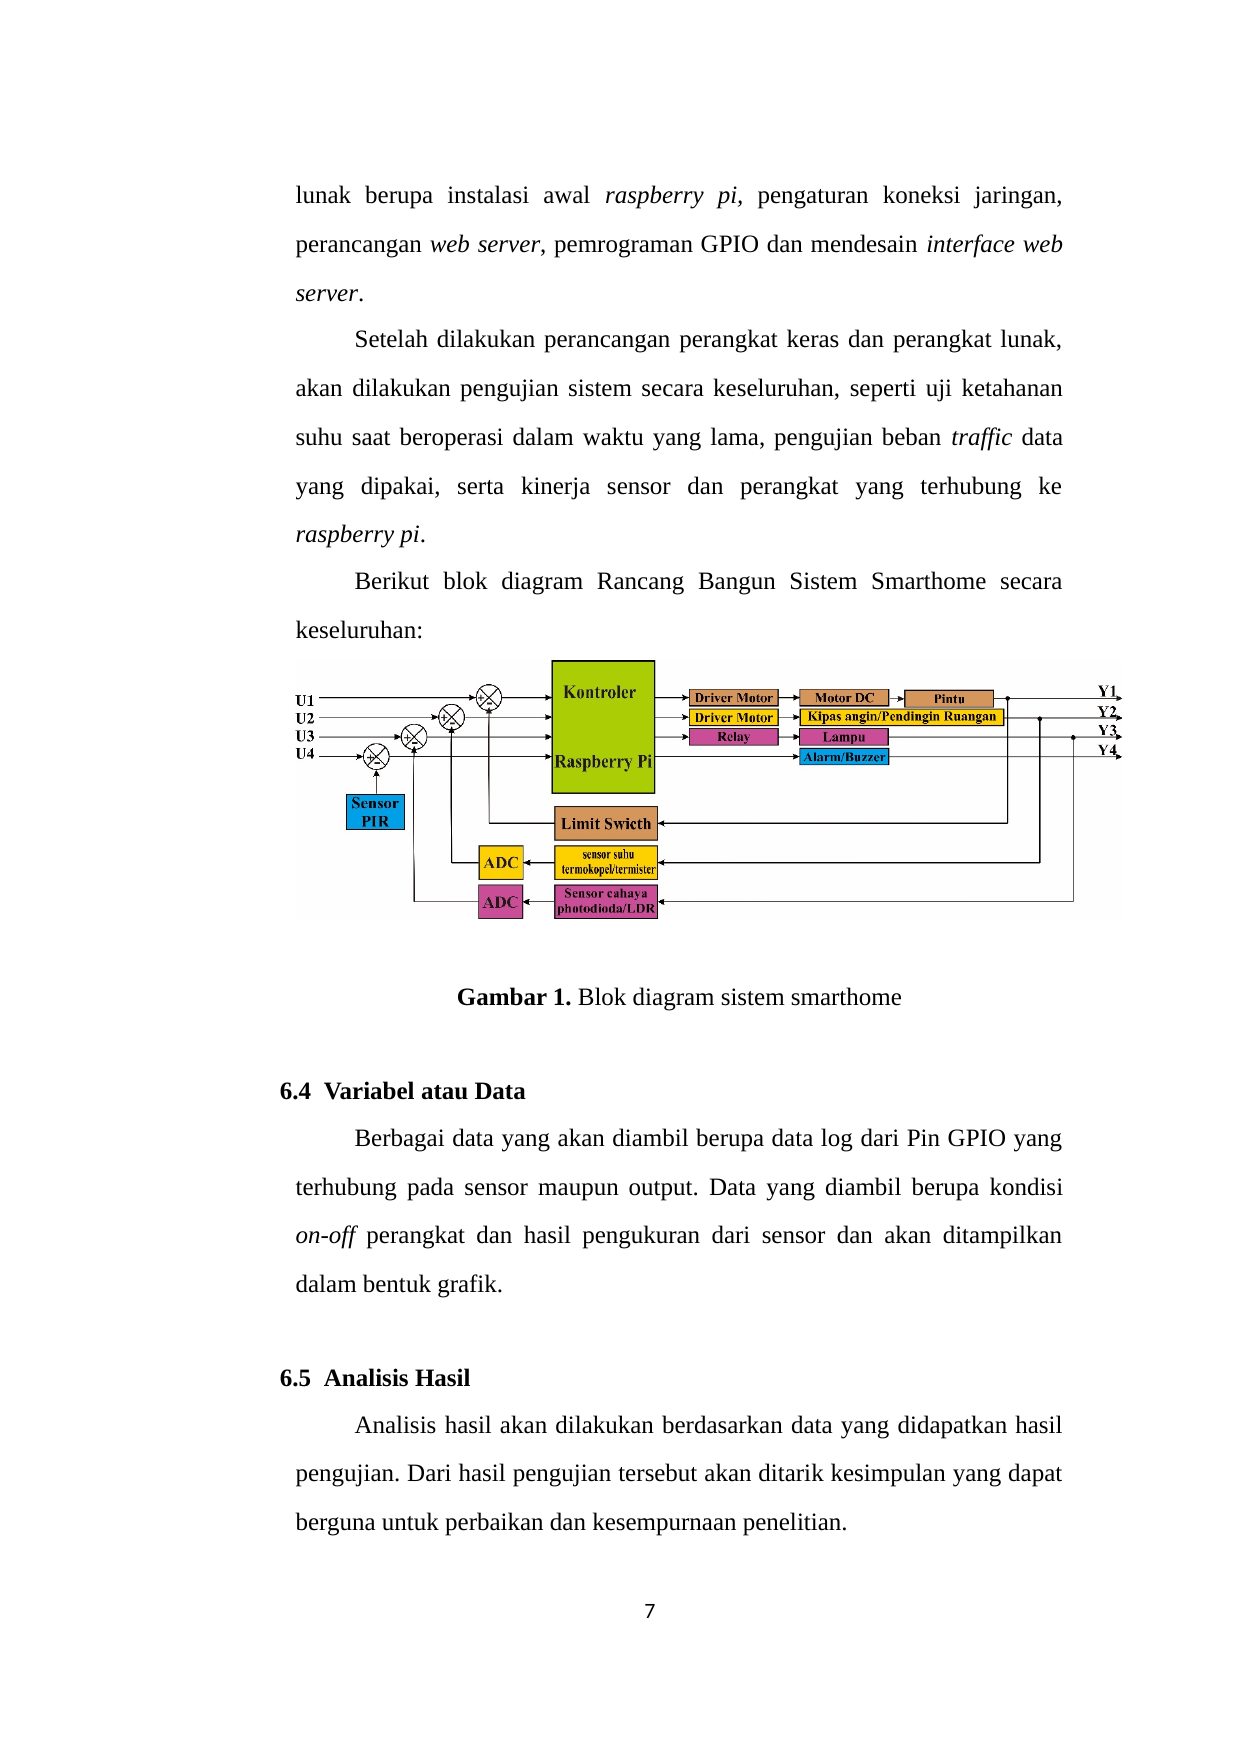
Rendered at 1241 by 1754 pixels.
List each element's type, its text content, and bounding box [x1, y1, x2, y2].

list Analisis Hasil [279, 1361, 1063, 1393]
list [295, 178, 1063, 308]
list Analisis hasil akan dilakukan berdasarkan data yang didapatkan hasil pengujian. Dari hasil pengujian tersebut akan ditarik kesimpulan yang dapat berguna untuk perbaikan dan kesempurnaan penelitian. [295, 1408, 1063, 1538]
picture [295, 660, 1123, 919]
list Berbagai data yang akan diambil berupa data log dari Pin GPIO yang terhubung pada sensor maupun output. Data yang diambil berupa kondisi on-off perangkat dan hasil pengukuran dari sensor dan akan ditampilkan dalam bentuk grafik. [295, 1121, 1063, 1300]
list Variabel atau Data [279, 1074, 1063, 1107]
list Berikut blok diagram Rancang Bangun Sistem Smarthome secara keseluruhan: [295, 564, 1063, 646]
list Gambar 1. Blok diagram sistem smarthome [295, 980, 1063, 1013]
list Setelah dilakukan perancangan perangkat keras dan perangkat lunak, akan dilakukan pengujian sistem secara keseluruhan, seperti uji ketahanan suhu saat beroperasi dalam waktu yang lama, pengujian beban traffic data yang dipakai, serta kinerja sensor dan perangkat yang terhubung ke raspberry pi. [295, 323, 1063, 550]
